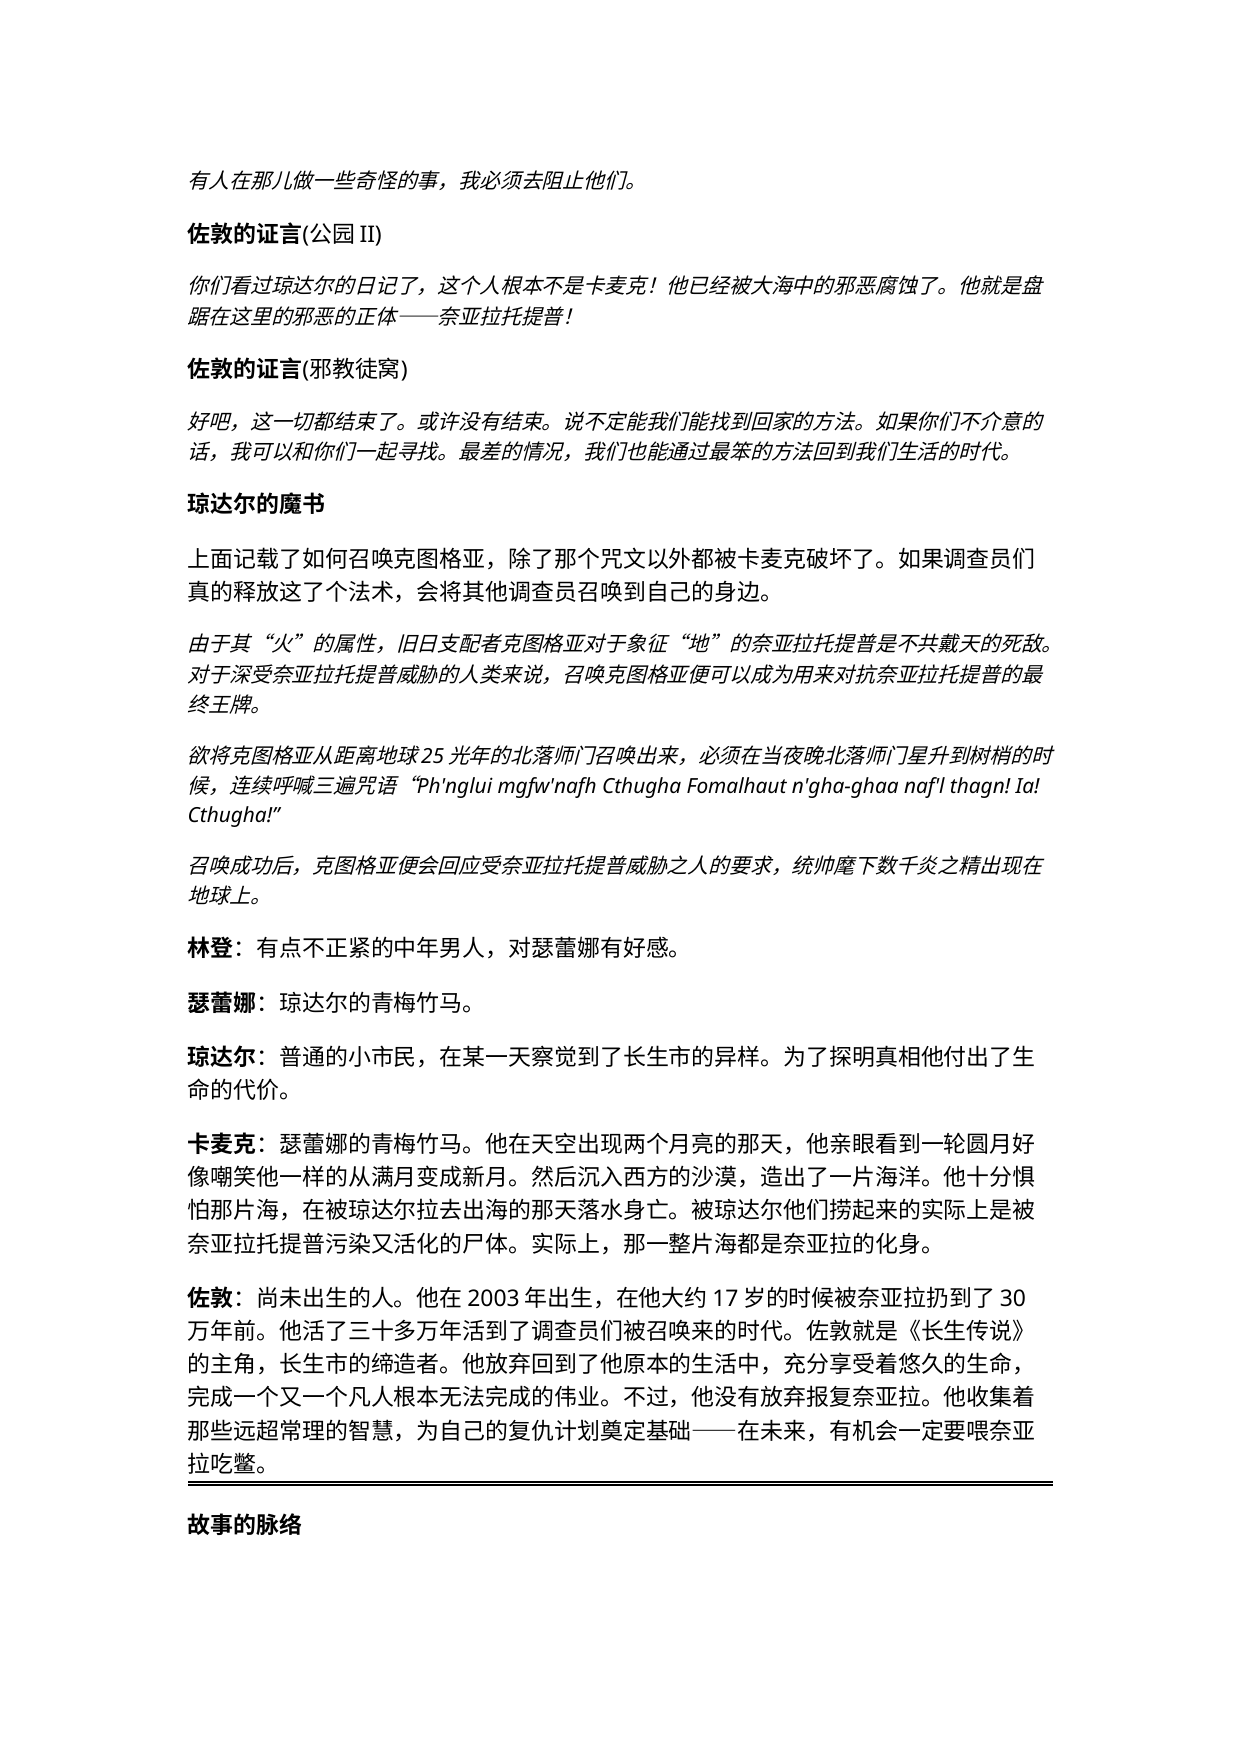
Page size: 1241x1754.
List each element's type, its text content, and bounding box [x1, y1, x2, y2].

text 欲将克图格亚从距离地球25光年的北落师门召唤出来，必须在当夜晚北落师门星升到树梢的时候，连续呼喊三遍咒语“Ph'nglui mgfw'nafh Cthugha Fomalhaut n'gha-ghaa naf'l thagn! Ia! Cthugha!” [187, 739, 1053, 828]
text 召唤成功后，克图格亚便会回应受奈亚拉托提普威胁之人的要求，统帅麾下数千炎之精出现在地球上。 [187, 849, 1053, 909]
text 由于其“火”的属性，旧日支配者克图格亚对于象征“地”的奈亚拉托提普是不共戴天的死敌。对于深受奈亚拉托提普威胁的人类来说，召唤克图格亚便可以成为用来对抗奈亚拉托提普的最终王牌。 [187, 628, 1053, 718]
text 琼达尔：普通的小市民，在某一天察觉到了长生市的异样。为了探明真相他付出了生命的代价。 [187, 1038, 1053, 1105]
text 故事的脉络 [187, 1507, 1053, 1540]
text 有人在那儿做一些奇怪的事，我必须去阻止他们。 [187, 164, 1053, 195]
text 瑟蕾娜：琼达尔的青梅竹马。 [187, 984, 1053, 1018]
text 林登：有点不正紧的中年男人，对瑟蕾娜有好感。 [187, 930, 1053, 963]
text 琼达尔的魔书 [187, 486, 1053, 519]
text 佐敦的证言(公园II) [187, 216, 1053, 249]
text 好吧，这一切都结束了。或许没有结束。说不定能我们能找到回家的方法。如果你们不介意的话，我可以和你们一起寻找。最差的情况，我们也能通过最笨的方法回到我们生活的时代。 [187, 405, 1053, 466]
text 佐敦：尚未出生的人。他在2003年出生，在他大约17岁的时候被奈亚拉扔到了30万年前。他活了三十多万年活到了调查员们被召唤来的时代。佐敦就是《长生传说》的主角，长生市的缔造者。他放弃回到了他原本的生活中，充分享受着悠久的生命，完成一个又一个凡人根本无法完成的伟业。不过，他没有放弃报复奈亚拉。他收集着那些远超常理的智慧，为自己的复仇计划奠定基础——在未来，有机会一定要喂奈亚拉吃鳖。 [187, 1279, 1053, 1486]
text 上面记载了如何召唤克图格亚，除了那个咒文以外都被卡麦克破坏了。如果调查员们真的释放这了个法术，会将其他调查员召唤到自己的身边。 [187, 540, 1053, 607]
text 卡麦克：瑟蕾娜的青梅竹马。他在天空出现两个月亮的那天，他亲眼看到一轮圆月好像嘲笑他一样的从满月变成新月。然后沉入西方的沙漠，造出了一片海洋。他十分惧怕那片海，在被琼达尔拉去出海的那天落水身亡。被琼达尔他们捞起来的实际上是被奈亚拉托提普污染又活化的尸体。实际上，那一整片海都是奈亚拉的化身。 [187, 1126, 1053, 1259]
text 你们看过琼达尔的日记了，这个人根本不是卡麦克！他已经被大海中的邪恶腐蚀了。他就是盘踞在这里的邪恶的正体——奈亚拉托提普！ [187, 270, 1053, 330]
text 佐敦的证言(邪教徒窝) [187, 351, 1053, 384]
